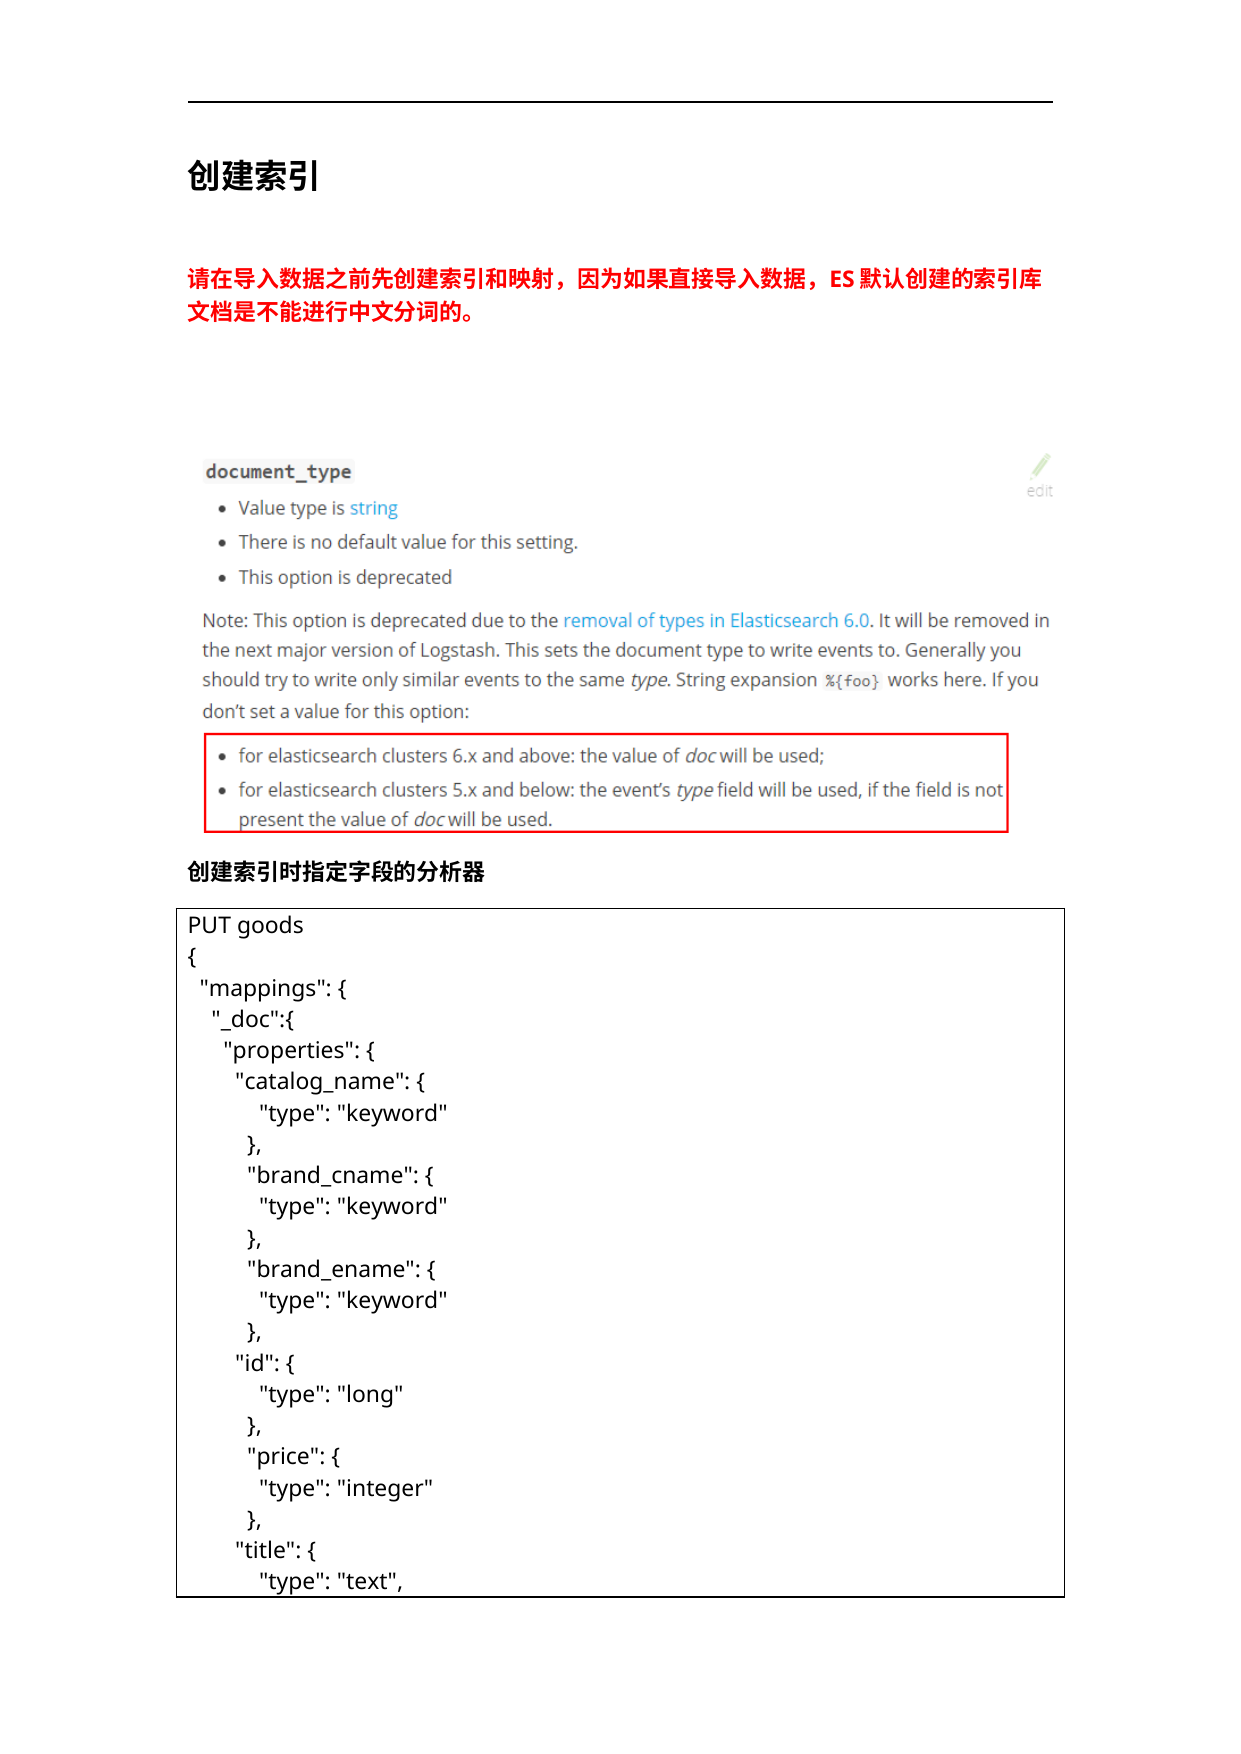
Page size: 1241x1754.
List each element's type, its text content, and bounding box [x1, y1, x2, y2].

text 创建索引时指定字段的分析器 [187, 854, 1053, 887]
picture [187, 452, 1053, 833]
subtitle 创建索引 [187, 150, 1053, 198]
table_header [177, 909, 1064, 1596]
text 请在导入数据之前先创建索引和映射，因为如果直接导入数据，ES默认创建的索引库文档是不能进行中文分词的。 [187, 260, 1053, 327]
